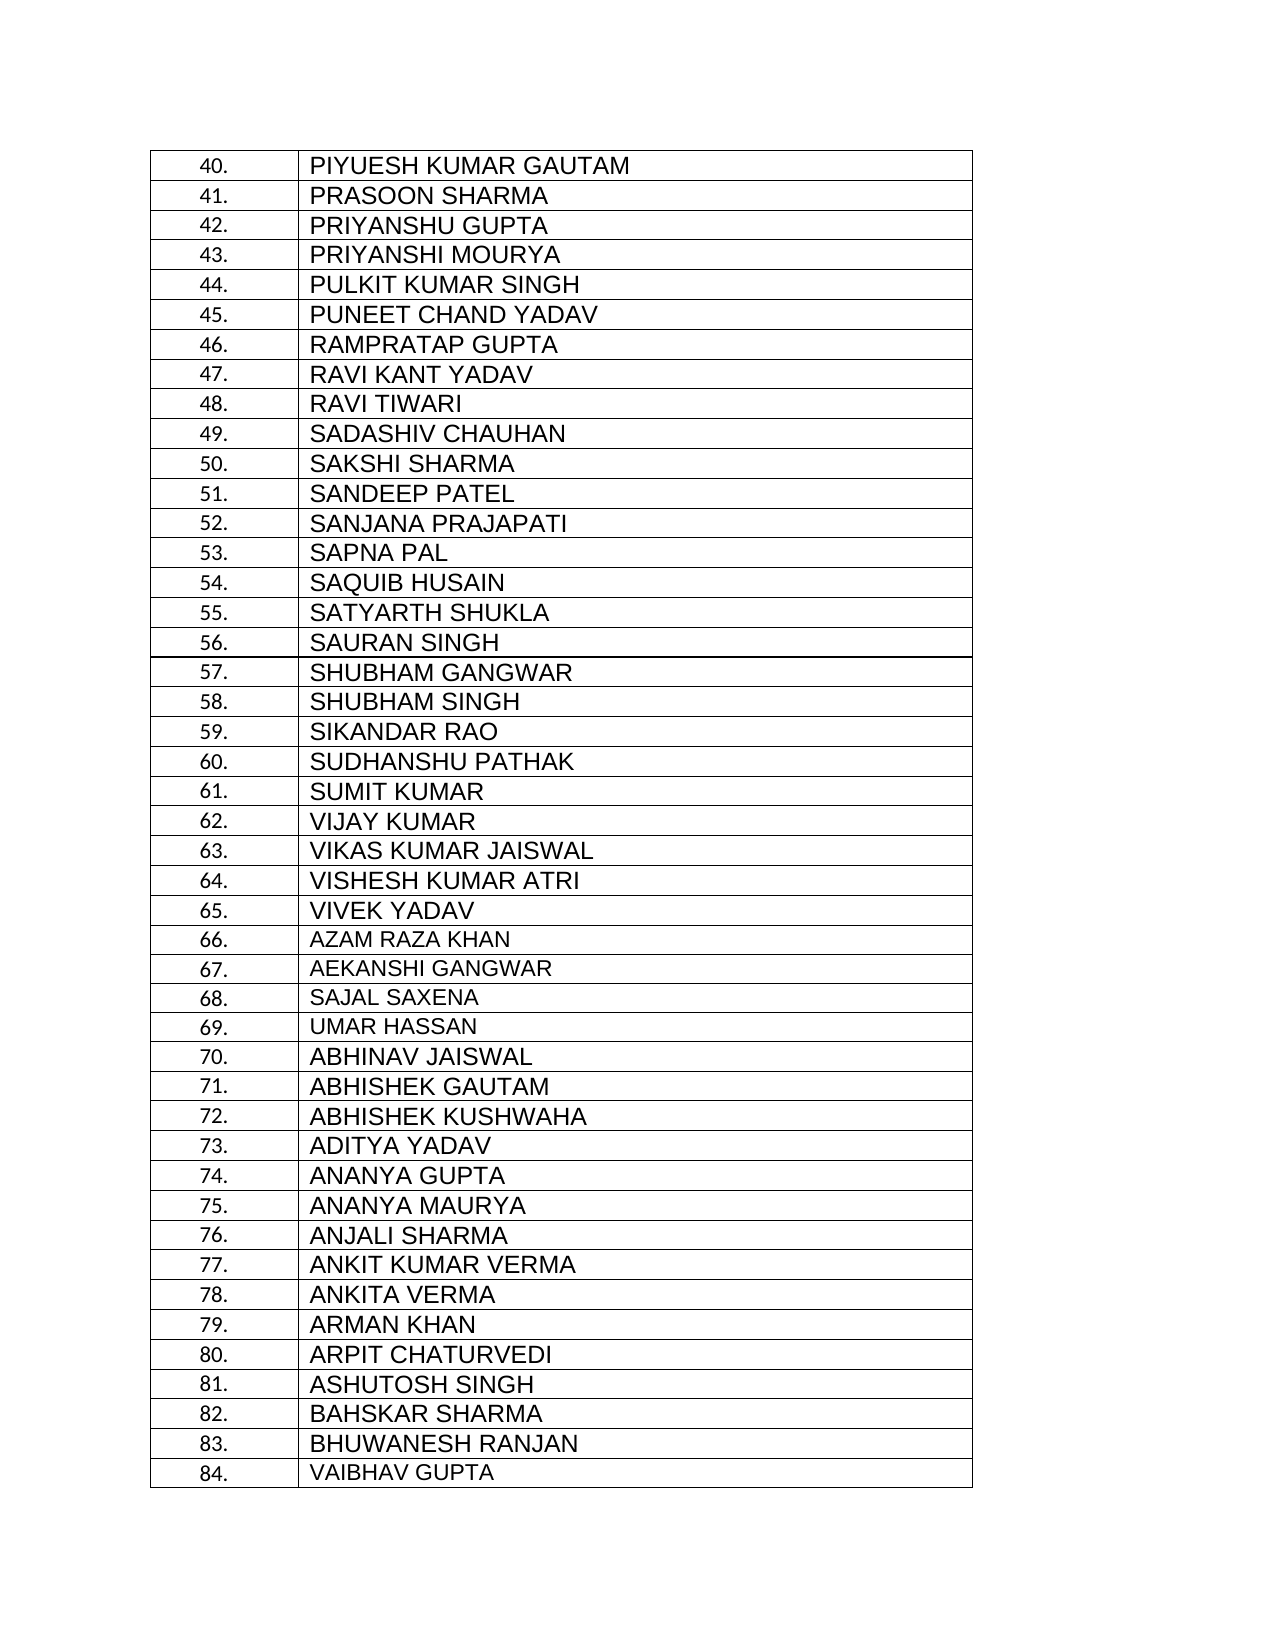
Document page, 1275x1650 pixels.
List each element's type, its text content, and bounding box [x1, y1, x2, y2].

table_cell [151, 1101, 298, 1130]
table_cell [151, 628, 298, 656]
table_cell SHUBHAM GANGWAR [299, 658, 972, 686]
table_cell [151, 836, 298, 865]
table_cell VAIBHAV GUPTA [299, 1459, 972, 1487]
table_cell SAKSHI SHARMA [299, 449, 972, 478]
table_cell [151, 151, 298, 180]
table_cell [151, 1340, 298, 1368]
table_cell ANANYA MAURYA [299, 1191, 972, 1219]
table_cell VIKAS KUMAR JAISWAL [299, 836, 972, 865]
table_cell [151, 330, 298, 358]
table_cell PIYUESH KUMAR GAUTAM [299, 151, 972, 180]
table_cell SATYARTH SHUKLA [299, 598, 972, 627]
table_cell ABHINAV JAISWAL [299, 1042, 972, 1071]
table_cell [151, 1429, 298, 1458]
table_cell [151, 747, 298, 776]
table_cell [151, 1161, 298, 1190]
table_cell SANJANA PRAJAPATI [299, 509, 972, 537]
table_cell ANKITA VERMA [299, 1280, 972, 1309]
table_cell PULKIT KUMAR SINGH [299, 270, 972, 299]
table_cell SUDHANSHU PATHAK [299, 747, 972, 776]
table_cell [151, 806, 298, 835]
table_cell SAQUIB HUSAIN [299, 568, 972, 597]
table_cell [151, 896, 298, 924]
table_cell [151, 1013, 298, 1041]
table_cell [151, 1310, 298, 1339]
table_cell [151, 687, 298, 716]
table_cell PUNEET CHAND YADAV [299, 300, 972, 329]
table_cell [151, 866, 298, 895]
table_cell [151, 538, 298, 567]
table_cell RAVI TIWARI [299, 389, 972, 418]
table_cell [151, 240, 298, 269]
table_cell [151, 926, 298, 954]
table_cell [151, 1459, 298, 1487]
table_cell SHUBHAM SINGH [299, 687, 972, 716]
table_cell VIVEK YADAV [299, 896, 972, 924]
table_cell ANANYA GUPTA [299, 1161, 972, 1190]
table_cell [151, 300, 298, 329]
table_cell ADITYA YADAV [299, 1131, 972, 1160]
table_cell ARPIT CHATURVEDI [299, 1340, 972, 1368]
table_cell SIKANDAR RAO [299, 717, 972, 746]
table_cell [151, 1191, 298, 1219]
table_cell ASHUTOSH SINGH [299, 1370, 972, 1398]
table_cell SAJAL SAXENA [299, 984, 972, 1012]
table_cell SADASHIV CHAUHAN [299, 419, 972, 448]
table_cell ABHISHEK KUSHWAHA [299, 1101, 972, 1130]
table_cell [151, 955, 298, 983]
table_cell [151, 479, 298, 507]
table_cell SAPNA PAL [299, 538, 972, 567]
table_cell [151, 211, 298, 239]
table_cell [151, 1280, 298, 1309]
table_cell ANJALI SHARMA [299, 1221, 972, 1249]
table_cell [151, 270, 298, 299]
table_cell ABHISHEK GAUTAM [299, 1072, 972, 1100]
table_cell [151, 1072, 298, 1100]
table_cell [151, 658, 298, 686]
table_cell AZAM RAZA KHAN [299, 926, 972, 954]
table_cell [151, 717, 298, 746]
table_cell ARMAN KHAN [299, 1310, 972, 1339]
table_cell [151, 419, 298, 448]
table_cell RAVI KANT YADAV [299, 360, 972, 388]
table_cell BHUWANESH RANJAN [299, 1429, 972, 1458]
table_cell PRIYANSHI MOURYA [299, 240, 972, 269]
table_cell [151, 1042, 298, 1071]
table_cell [151, 1370, 298, 1398]
table_cell [151, 360, 298, 388]
table_cell [151, 181, 298, 209]
table_cell [151, 598, 298, 627]
table_cell PRASOON SHARMA [299, 181, 972, 209]
table_cell [151, 389, 298, 418]
table_cell [151, 509, 298, 537]
table_cell SUMIT KUMAR [299, 777, 972, 805]
table_cell PRIYANSHU GUPTA [299, 211, 972, 239]
table_cell [151, 1250, 298, 1279]
table_cell [151, 568, 298, 597]
table_cell VIJAY KUMAR [299, 806, 972, 835]
table_cell BAHSKAR SHARMA [299, 1399, 972, 1428]
table_cell SANDEEP PATEL [299, 479, 972, 507]
table_cell AEKANSHI GANGWAR [299, 955, 972, 983]
table_cell [151, 1399, 298, 1428]
table_cell [151, 984, 298, 1012]
table_cell [151, 777, 298, 805]
table_cell VISHESH KUMAR ATRI [299, 866, 972, 895]
table_cell [151, 1131, 298, 1160]
table_cell RAMPRATAP GUPTA [299, 330, 972, 358]
table_cell UMAR HASSAN [299, 1013, 972, 1041]
table_cell ANKIT KUMAR VERMA [299, 1250, 972, 1279]
table_cell SAURAN SINGH [299, 628, 972, 656]
table_cell [151, 449, 298, 478]
table_cell [151, 1221, 298, 1249]
